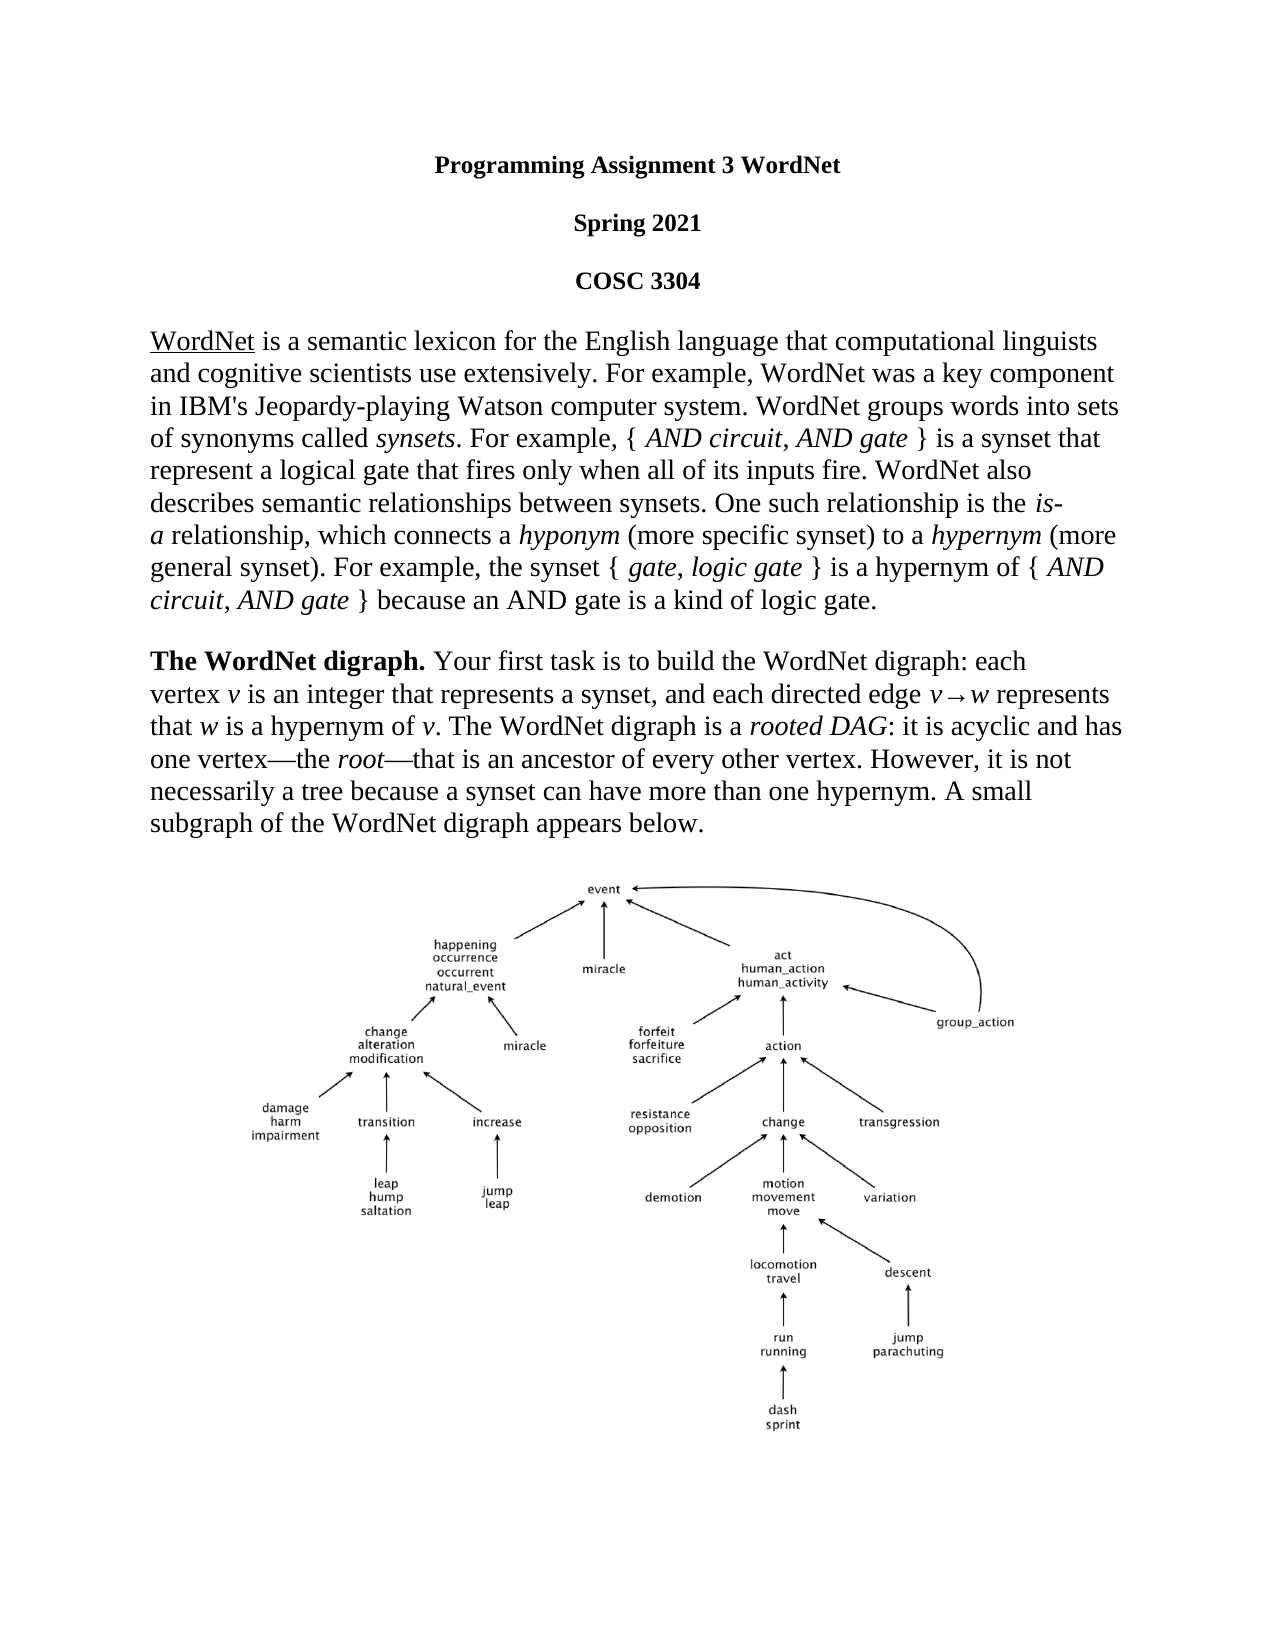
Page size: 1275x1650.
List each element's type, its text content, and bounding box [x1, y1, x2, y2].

text Spring 2021 [150, 208, 1125, 237]
picture [246, 868, 1029, 1437]
text WordNet is a semantic lexicon for the English language that computational linguists and cognitive scientists use extensively. For example, WordNet was a key component in IBM's Jeopardy-playing Watson computer system. WordNet groups words into sets of synonyms called synsets. For example, { AND circuit, AND gate } is a synset that represent a logical gate that fires only when all of its inputs fire. WordNet also describes semantic relationships between synsets. One such relationship is the is-a relationship, which connects a hyponym (more specific synset) to a hypernym (more general synset). For example, the synset { gate, logic gate } is a hypernym of { AND circuit, AND gate } because an AND gate is a kind of logic gate. [150, 324, 1125, 615]
text COSC 3304 [150, 266, 1125, 294]
text Programming Assignment 3 WordNet [150, 150, 1125, 179]
text The WordNet digraph. Your first task is to build the WordNet digraph: each vertex v is an integer that represents a synset, and each directed edge v→w represents that w is a hypernym of v. The WordNet digraph is a rooted DAG: it is acyclic and has one vertex—the root—that is an ancestor of every other vertex. However, it is not necessarily a tree because a synset can have more than one hypernym. A small subgraph of the WordNet digraph appears below. [150, 644, 1125, 839]
